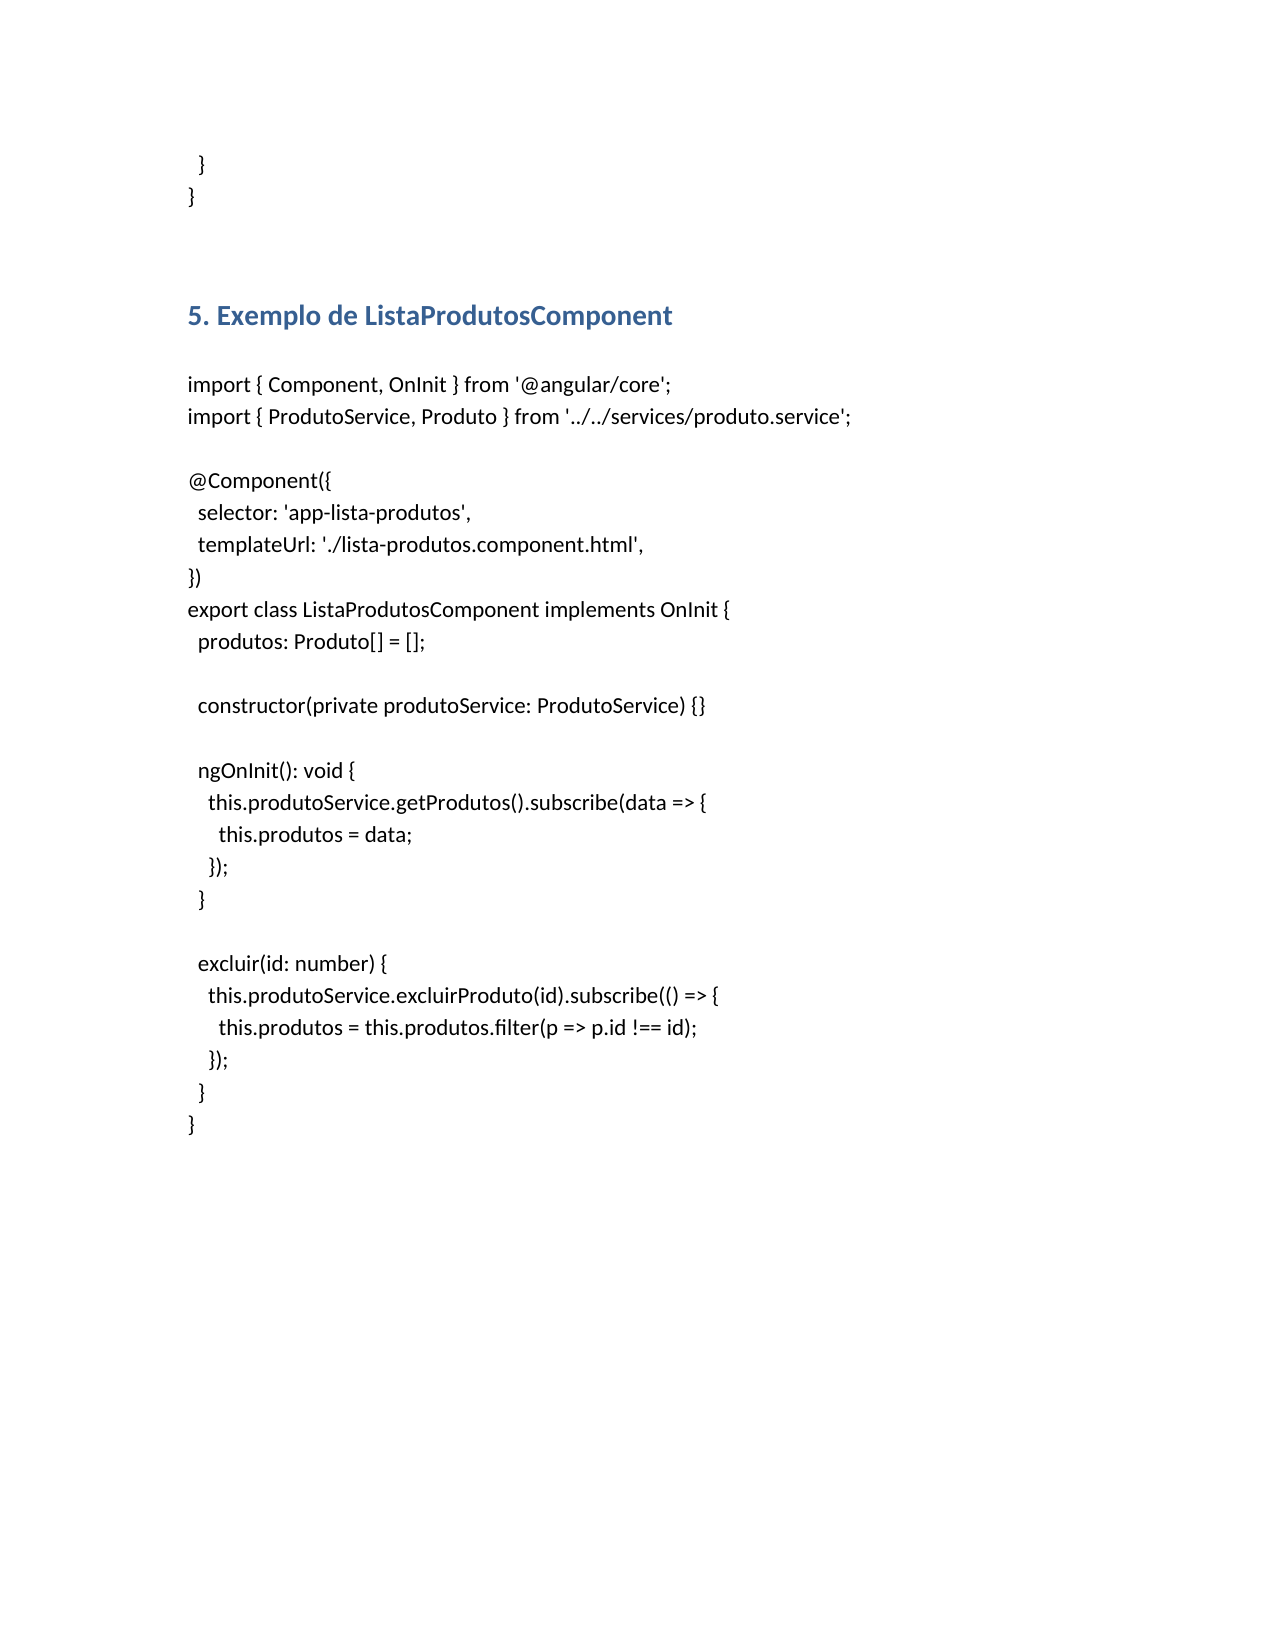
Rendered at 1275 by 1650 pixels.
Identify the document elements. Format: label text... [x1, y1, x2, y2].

text import { Component, OnInit } from '@angular/core'; import { ProdutoService, Produto } from '../../services/produto.service'; @Component({ selector: 'app-lista-produtos', templateUrl: './lista-produtos.component.html', }) export class ListaProdutosComponent implements OnInit { produtos: Produto[] = []; constructor(private produtoService: ProdutoService) {} ngOnInit(): void { this.produtoService.getProdutos().subscribe(data => { this.produtos = data; }); } excluir(id: number) { this.produtoService.excluirProduto(id).subscribe(() => { this.produtos = this.produtos.filter(p => p.id !== id); }); } } [187, 337, 1087, 1170]
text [187, 150, 1087, 242]
subtitle 5. Exemplo de ListaProdutosComponent [187, 297, 1087, 332]
